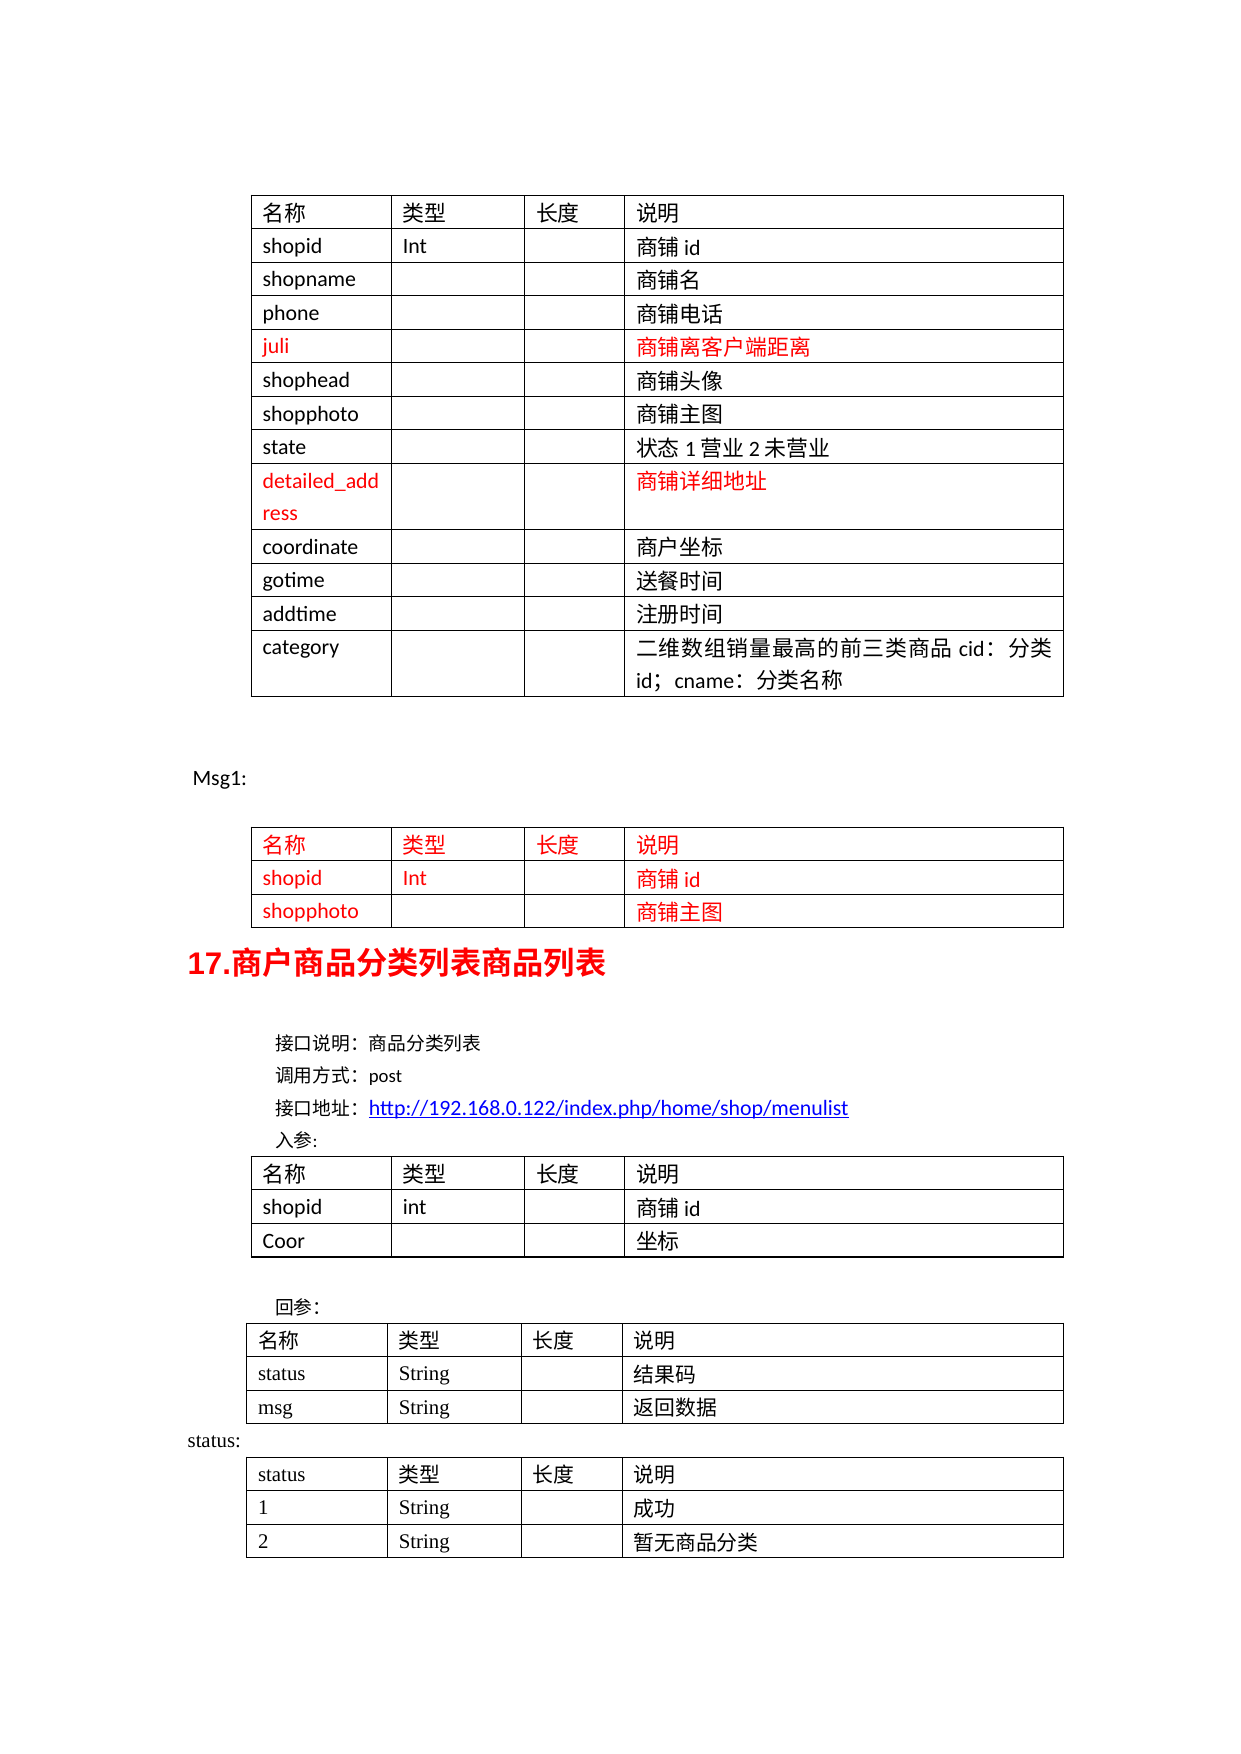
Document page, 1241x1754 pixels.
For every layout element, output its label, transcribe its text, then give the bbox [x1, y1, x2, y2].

table_cell String [388, 1525, 521, 1557]
table_cell 返回数据 [623, 1391, 1063, 1423]
table_cell 送餐时间 [625, 564, 1063, 596]
table_cell [522, 1357, 622, 1389]
table_cell [525, 530, 624, 562]
table_cell 状态 1营业 2未营业 [625, 430, 1063, 463]
table_cell shopid [252, 861, 391, 894]
table_cell [522, 1491, 622, 1524]
table_cell shopphoto [252, 397, 391, 429]
table_cell Int [392, 861, 524, 894]
table_cell 注册时间 [625, 597, 1063, 629]
table_cell int [392, 1190, 524, 1223]
table_header 名称 [252, 196, 391, 228]
table_cell juli [252, 330, 391, 362]
table_cell shophead [252, 363, 391, 396]
table_header 长度 [525, 196, 624, 228]
table_cell phone [252, 296, 391, 329]
table_header 长度 [525, 828, 624, 860]
table_header 说明 [625, 828, 1063, 860]
table_cell shopname [252, 263, 391, 295]
table_cell [392, 895, 524, 927]
table_cell [392, 564, 524, 596]
table_cell String [388, 1491, 521, 1524]
table_header 名称 [252, 1157, 391, 1189]
table_cell [525, 229, 624, 262]
table_cell 成功 [623, 1491, 1063, 1524]
table_cell coordinate [252, 530, 391, 562]
table_cell [525, 397, 624, 429]
table_cell 商户坐标 [625, 530, 1063, 562]
text 接口说明：商品分类列表 [231, 1026, 1053, 1058]
table_cell 2 [247, 1525, 387, 1557]
table_cell [522, 1391, 622, 1423]
table_cell [525, 564, 624, 596]
text Msg1: [187, 762, 1053, 794]
text 调用方式：post [231, 1058, 1053, 1091]
table_header 名称 [247, 1324, 387, 1356]
table_cell [392, 631, 524, 696]
table_cell 商铺头像 [625, 363, 1063, 396]
table_cell [525, 263, 624, 295]
table_cell [525, 631, 624, 696]
table_cell 商铺名 [625, 263, 1063, 295]
table_cell [392, 1224, 524, 1256]
text status: [187, 1424, 1053, 1457]
table_cell String [388, 1391, 521, 1423]
table_cell Coor [252, 1224, 391, 1256]
table_header 说明 [625, 196, 1063, 228]
table_cell 商铺主图 [625, 397, 1063, 429]
table_cell detailed_address [252, 464, 391, 529]
table_cell [392, 330, 524, 362]
table_cell [525, 861, 624, 894]
table_cell Int [392, 229, 524, 262]
table_header status [247, 1458, 387, 1490]
table_cell [392, 464, 524, 529]
table_header 类型 [392, 828, 524, 860]
table_cell [525, 296, 624, 329]
table_header 说明 [625, 1157, 1063, 1189]
table_cell [392, 597, 524, 629]
table_header 类型 [392, 196, 524, 228]
table_cell gotime [252, 564, 391, 596]
table_cell [392, 397, 524, 429]
table_cell 暂无商品分类 [623, 1525, 1063, 1557]
table_cell status [247, 1357, 387, 1389]
table_cell [525, 895, 624, 927]
table_cell 商铺主图 [625, 895, 1063, 927]
table_cell shopphoto [252, 895, 391, 927]
table_cell 1 [247, 1491, 387, 1524]
table_header 类型 [392, 1157, 524, 1189]
table_cell [525, 464, 624, 529]
table_cell [522, 1525, 622, 1557]
table_cell 商铺id [625, 1190, 1063, 1223]
table_header 说明 [623, 1458, 1063, 1490]
table_header 类型 [388, 1324, 521, 1356]
table_cell 坐标 [625, 1224, 1063, 1256]
table_header 长度 [525, 1157, 624, 1189]
table_cell [525, 597, 624, 629]
text 接口地址：http://192.168.0.122/index.php/home/shop/menulist [231, 1091, 1053, 1123]
table_header 长度 [522, 1458, 622, 1490]
table_cell 结果码 [623, 1357, 1063, 1389]
table_header 长度 [522, 1324, 622, 1356]
table_cell 商铺id [625, 229, 1063, 262]
table_cell [392, 430, 524, 463]
table_cell 商铺电话 [625, 296, 1063, 329]
table_cell msg [247, 1391, 387, 1423]
table_cell 商铺id [625, 861, 1063, 894]
table_cell category [252, 631, 391, 696]
table_cell 商铺详细地址 [625, 464, 1063, 529]
table_cell [525, 1224, 624, 1256]
table_header 类型 [388, 1458, 521, 1490]
table_header 名称 [252, 828, 391, 860]
table_cell [525, 430, 624, 463]
text 回参： [231, 1290, 1053, 1322]
table_cell [525, 363, 624, 396]
table_cell [392, 263, 524, 295]
table_header 说明 [623, 1324, 1063, 1356]
text 入参: [231, 1123, 1053, 1156]
table_cell [392, 363, 524, 396]
table_cell state [252, 430, 391, 463]
table_cell [392, 530, 524, 562]
table_cell addtime [252, 597, 391, 629]
table_cell [525, 330, 624, 362]
table_cell String [388, 1357, 521, 1389]
table_cell 商铺离客户端距离 [625, 330, 1063, 362]
subtitle 商户商品分类列表商品列表 [187, 928, 1053, 993]
table_cell [392, 296, 524, 329]
table_cell shopid [252, 229, 391, 262]
table_cell shopid [252, 1190, 391, 1223]
table_cell 二维数组销量最高的前三类商品cid：分类id；cname：分类名称 [625, 631, 1063, 696]
table_cell [525, 1190, 624, 1223]
